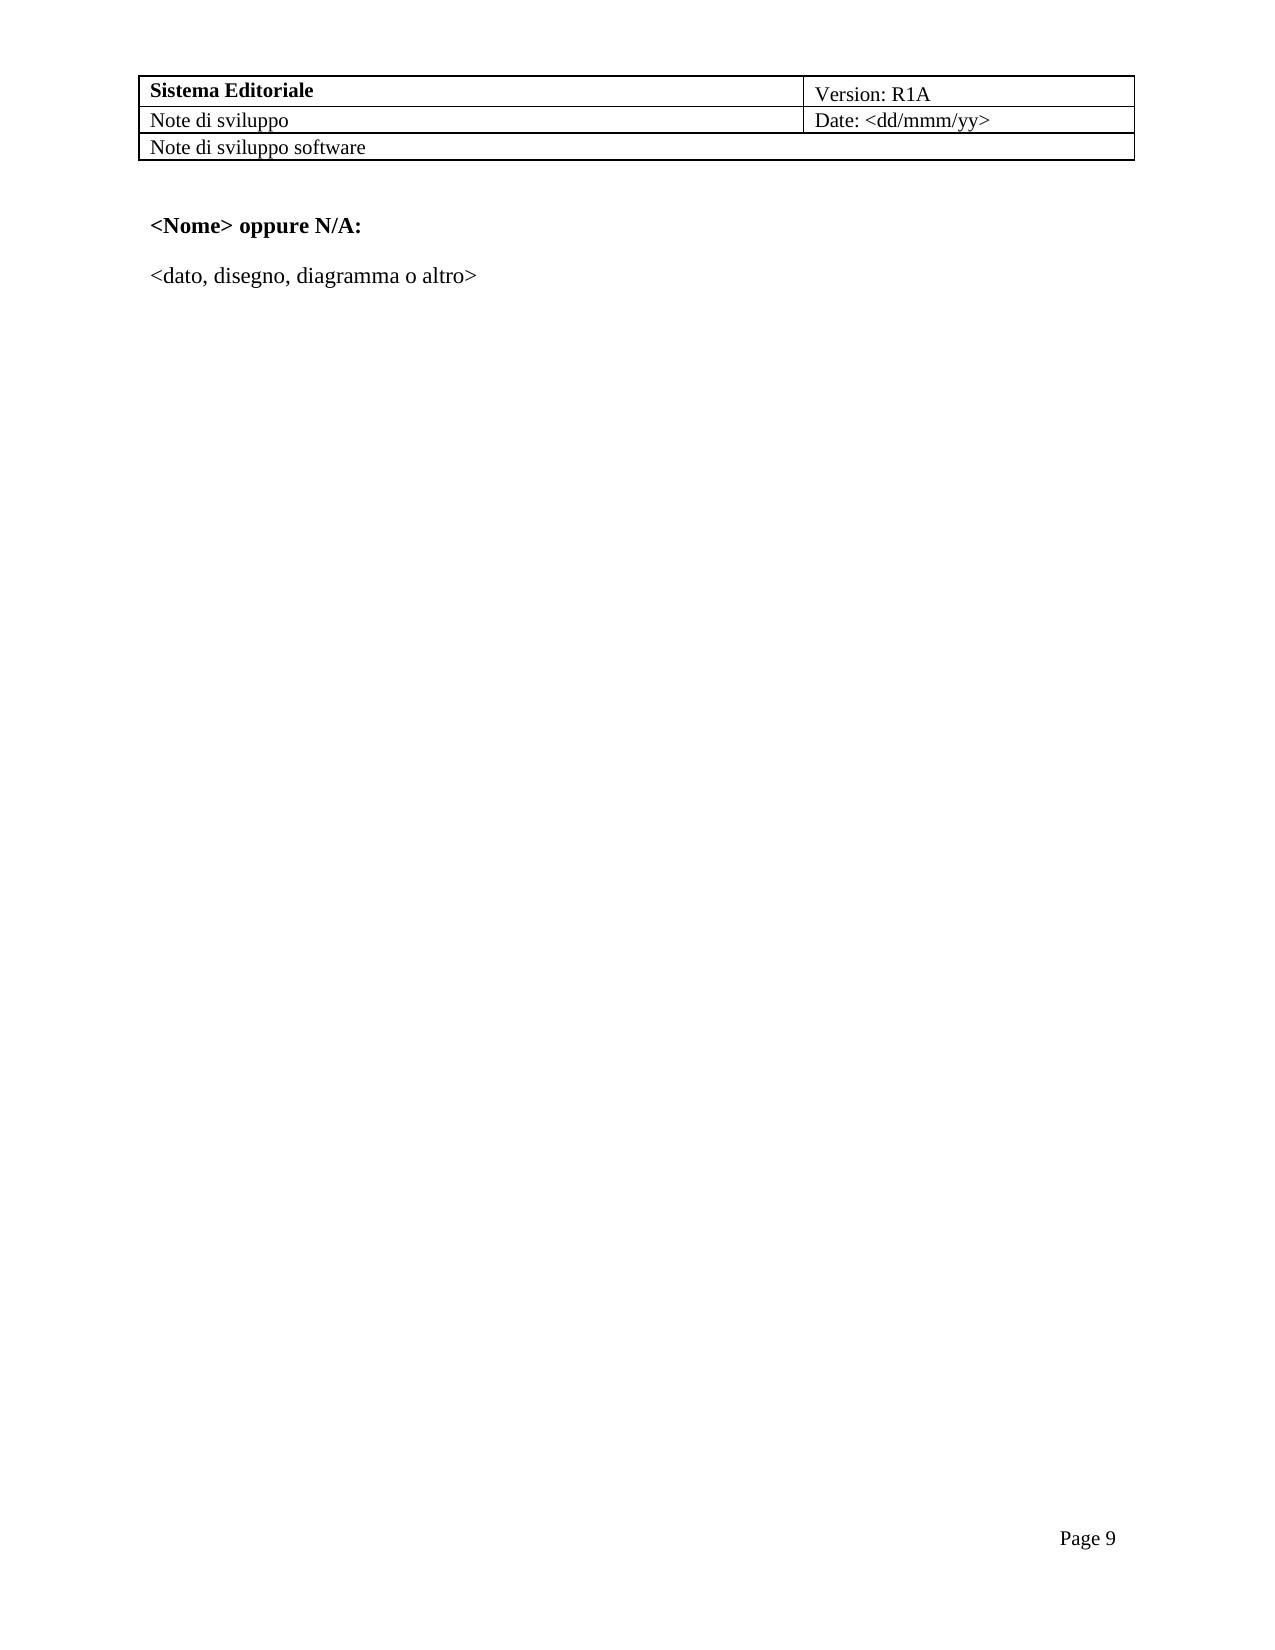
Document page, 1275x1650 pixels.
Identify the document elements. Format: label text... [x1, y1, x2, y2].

text <dato, disegno, diagramma o altro> [150, 262, 1125, 288]
text <Nome> oppure N/A: [150, 212, 1125, 238]
